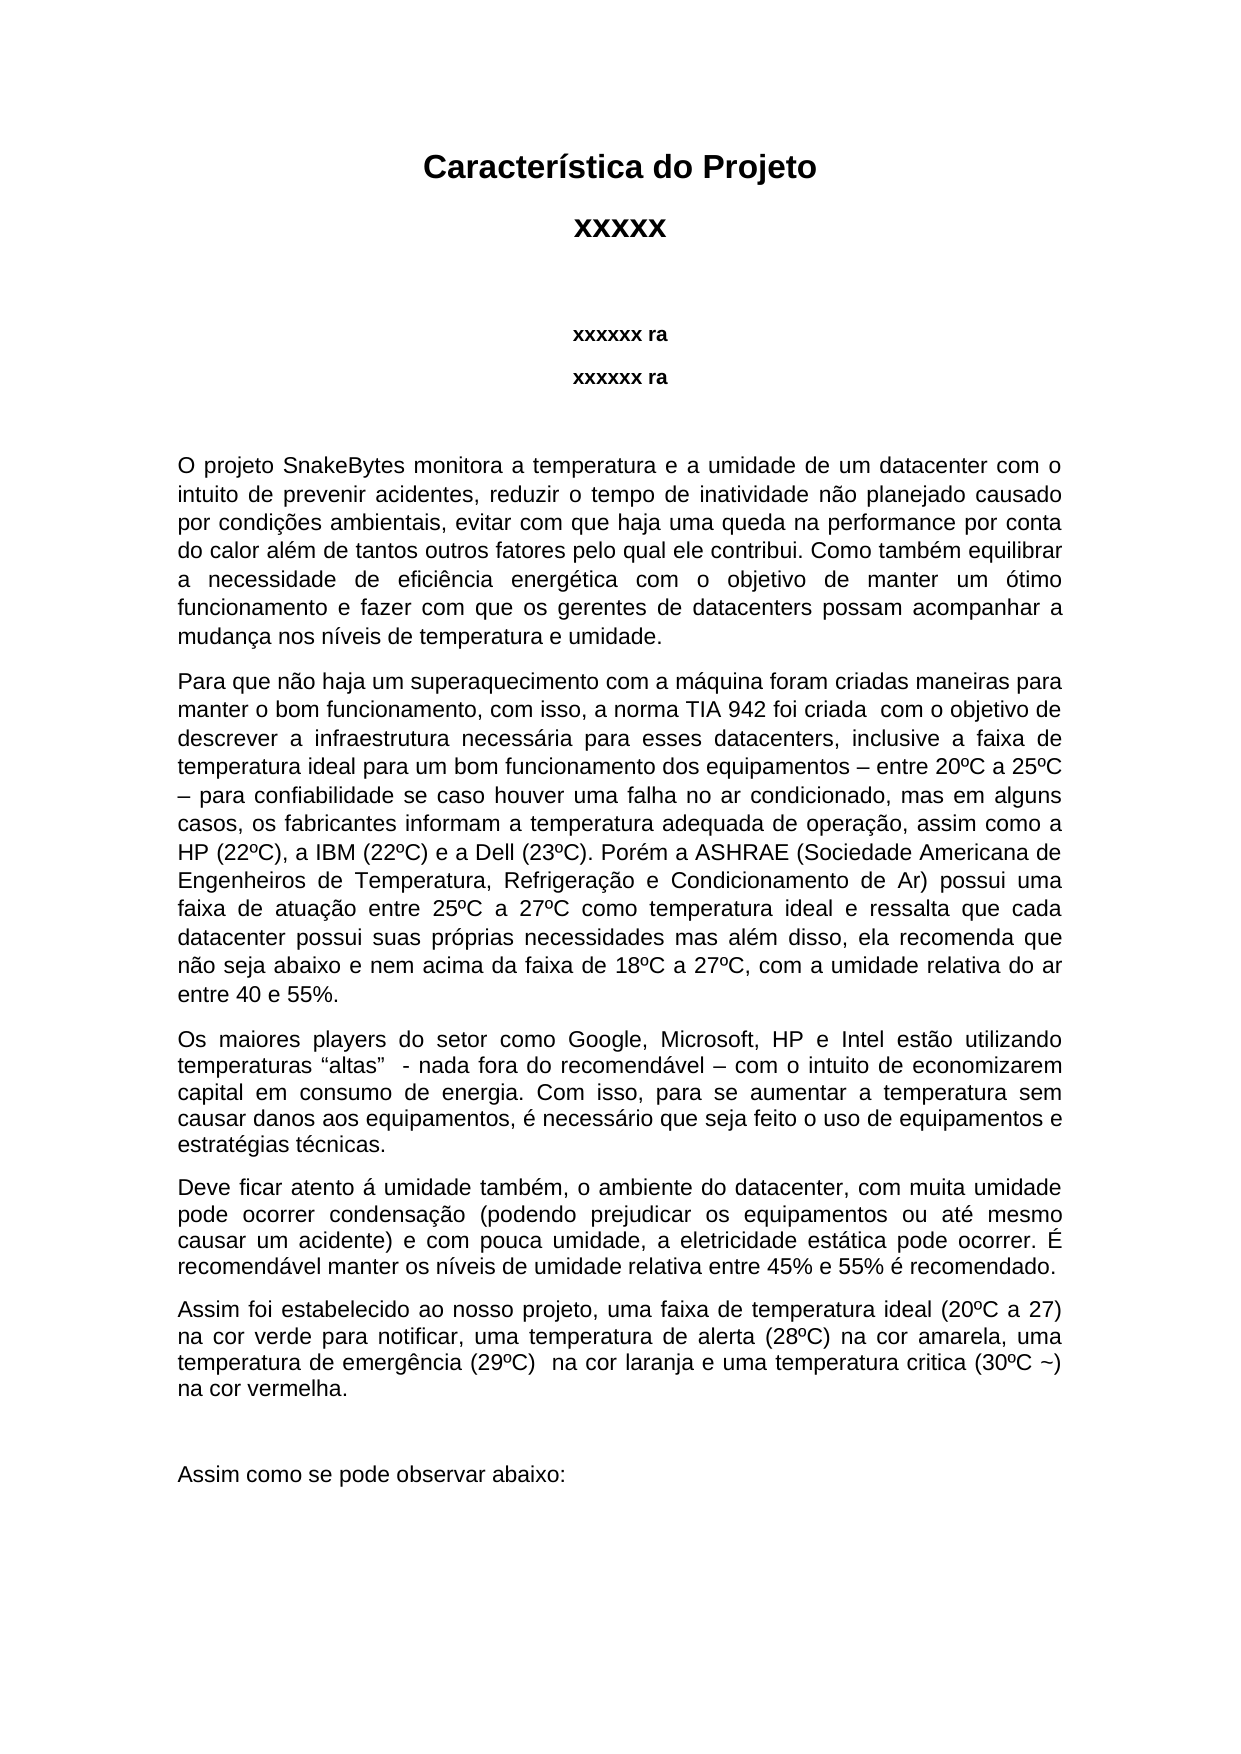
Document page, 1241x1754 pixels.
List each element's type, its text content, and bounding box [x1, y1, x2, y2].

text Para que não haja um superaquecimento com a máquina foram criadas maneiras para manter o bom funcionamento, com isso, a norma TIA 942 foi criada com o objetivo de descrever a infraestrutura necessária para esses datacenters, inclusive a faixa de temperatura ideal para um bom funcionamento dos equipamentos – entre 20ºC a 25ºC – para confiabilidade se caso houver uma falha no ar condicionado, mas em alguns casos, os fabricantes informam a temperatura adequada de operação, assim como a HP (22ºC), a IBM (22ºC) e a Dell (23ºC). Porém a ASHRAE (Sociedade Americana de Engenheiros de Temperatura, Refrigeração e Condicionamento de Ar) possui uma faixa de atuação entre 25ºC a 27ºC como temperatura ideal e ressalta que cada datacenter possui suas próprias necessidades mas além disso, ela recomenda que não seja abaixo e nem acima da faixa de 18ºC a 27ºC, com a umidade relativa do ar entre 40 e 55%. [177, 668, 1063, 1007]
text Os maiores players do setor como Google, Microsoft, HP e Intel estão utilizando temperaturas “altas” - nada fora do recomendável – com o intuito de economizarem capital em consumo de energia. Com isso, para se aumentar a temperatura sem causar danos aos equipamentos, é necessário que seja feito o uso de equipamentos e estratégias técnicas. [177, 1026, 1063, 1157]
text xxxxxx ra [177, 364, 1063, 388]
text Assim foi estabelecido ao nosso projeto, uma faixa de temperatura ideal (20ºC a 27) na cor verde para notificar, uma temperatura de alerta (28ºC) na cor amarela, uma temperatura de emergência (29ºC) na cor laranja e uma temperatura critica (30ºC ~) na cor vermelha. [177, 1296, 1063, 1402]
text Assim como se pode observar abaixo: [177, 1461, 1063, 1488]
text Deve ficar atento á umidade também, o ambiente do datacenter, com muita umidade pode ocorrer condensação (podendo prejudicar os equipamentos ou até mesmo causar um acidente) e com pouca umidade, a eletricidade estática pode ocorrer. É recomendável manter os níveis de umidade relativa entre 45% e 55% é recomendado. [177, 1174, 1063, 1279]
text xxxxxx ra [177, 322, 1063, 346]
text O projeto SnakeBytes monitora a temperatura e a umidade de um datacenter com o intuito de prevenir acidentes, reduzir o tempo de inatividade não planejado causado por condições ambientais, evitar com que haja uma queda na performance por conta do calor além de tantos outros fatores pelo qual ele contribui. Como também equilibrar a necessidade de eficiência energética com o objetivo de manter um ótimo funcionamento e fazer com que os gerentes de datacenters possam acompanhar a mudança nos níveis de temperatura e umidade. [177, 452, 1063, 649]
text Característica do Projeto [177, 148, 1063, 186]
text xxxxx [177, 206, 1063, 244]
